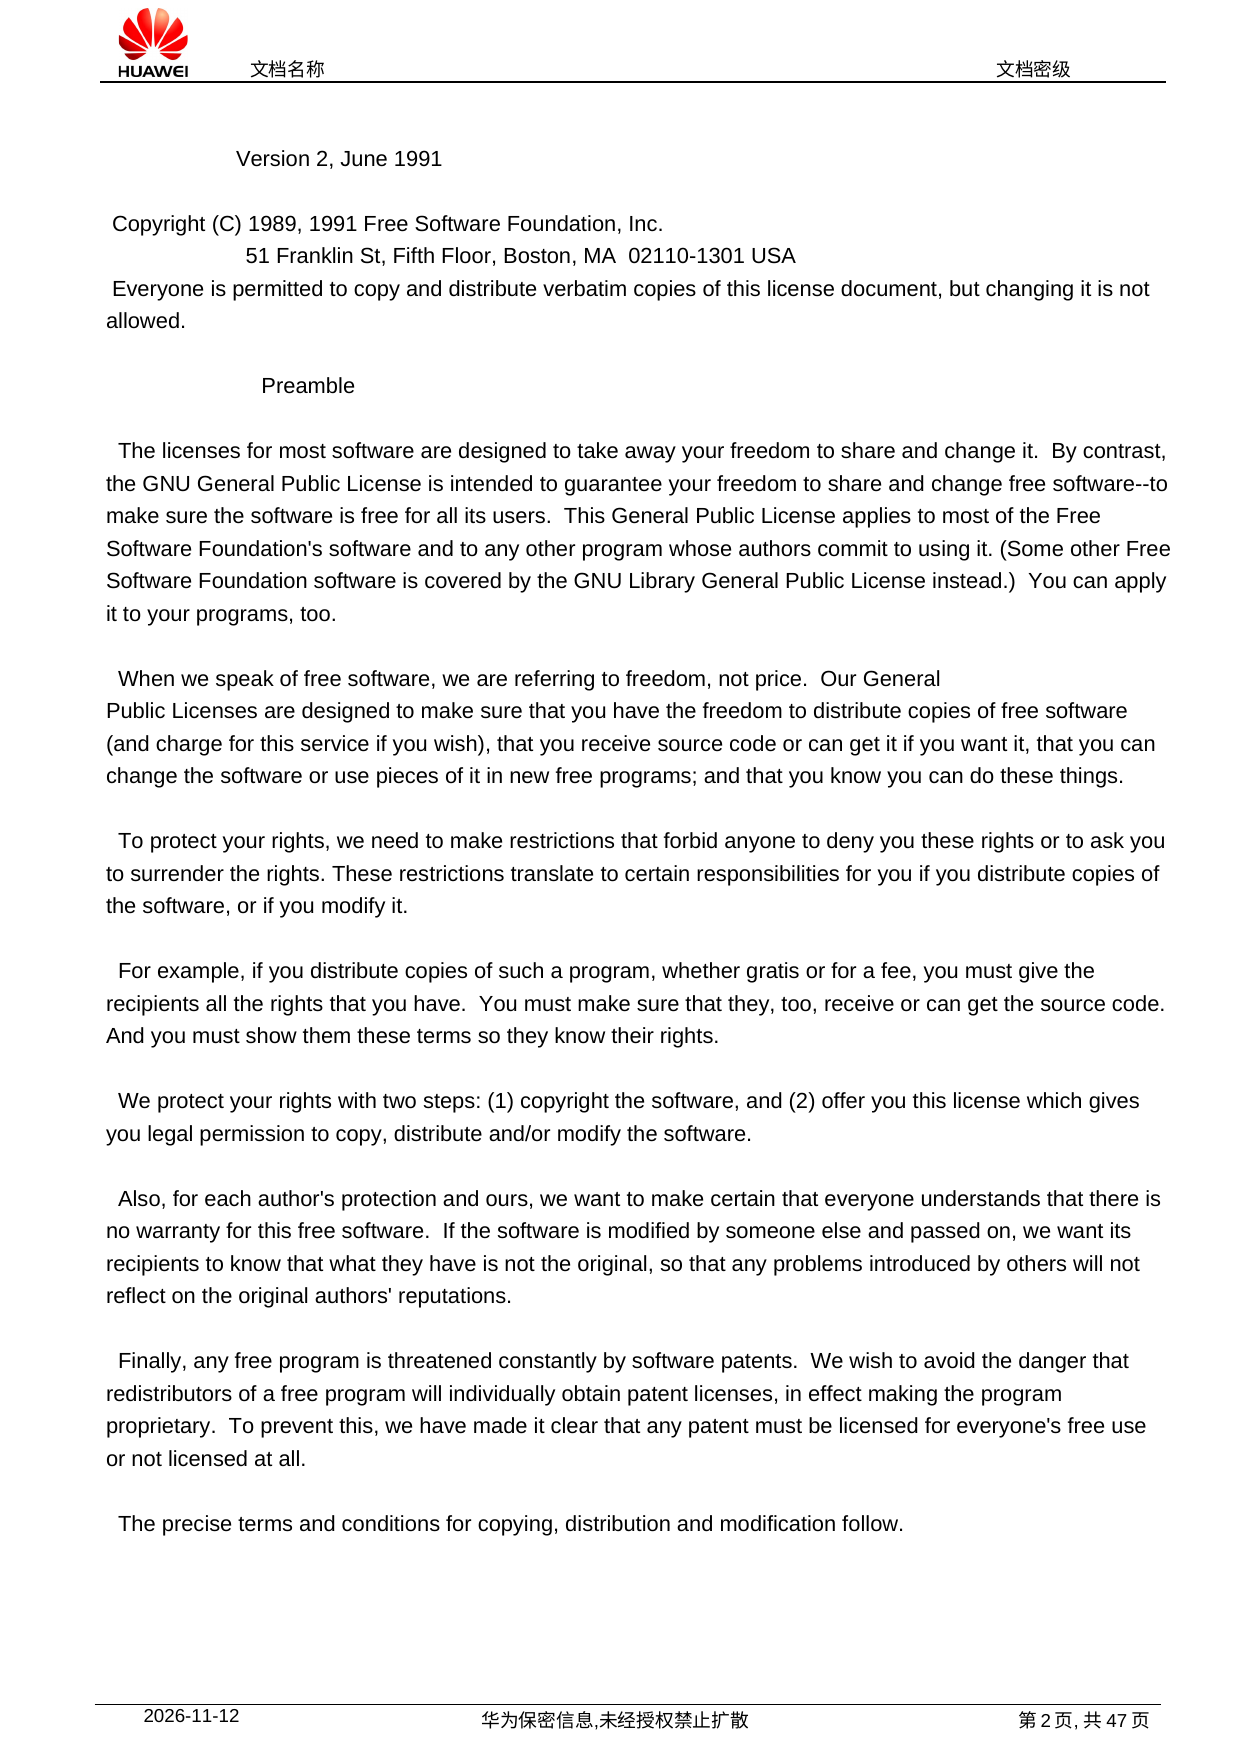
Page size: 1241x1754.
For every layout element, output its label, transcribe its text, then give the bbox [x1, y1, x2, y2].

text 51 Franklin St, Fifth Floor, Boston, MA 02110-1301 USA [106, 239, 1172, 272]
text Also, for each author's protection and ours, we want to make certain that everyone understands that there is no warranty for this free software. If the software is modified by someone else and passed on, we want its recipients to know that what they have is not the original, so that any problems introduced by others will not reflect on the original authors' reputations. [106, 1182, 1172, 1312]
picture [118, 8, 188, 77]
text Public Licenses are designed to make sure that you have the freedom to distribute copies of free software (and charge for this service if you wish), that you receive source code or can get it if you want it, that you can change the software or use pieces of it in new free programs; and that you know you can do these things. [106, 694, 1172, 792]
text We protect your rights with two steps: (1) copyright the software, and (2) offer you this license which gives you legal permission to copy, distribute and/or modify the software. [106, 1084, 1172, 1149]
text For example, if you distribute copies of such a program, whether gratis or for a fee, you must give the recipients all the rights that you have. You must make sure that they, too, receive or can get the source code. And you must show them these terms so they know their rights. [106, 954, 1172, 1052]
text The precise terms and conditions for copying, distribution and modification follow. [106, 1507, 1172, 1539]
text To protect your rights, we need to make restrictions that forbid anyone to deny you these rights or to ask you to surrender the rights. These restrictions translate to certain responsibilities for you if you distribute copies of the software, or if you modify it. [106, 824, 1172, 922]
text Version 2, June 1991 [106, 142, 1172, 174]
text The licenses for most software are designed to take away your freedom to share and change it. By contrast, the GNU General Public License is intended to guarantee your freedom to share and change free software--to make sure the software is free for all its users. This General Public License applies to most of the Free Software Foundation's software and to any other program whose authors commit to using it. (Some other Free Software Foundation software is covered by the GNU Library General Public License instead.) You can apply it to your programs, too. [106, 434, 1172, 629]
text Preamble [106, 369, 1172, 402]
text When we speak of free software, we are referring to freedom, not price. Our General [106, 662, 1172, 694]
text Finally, any free program is threatened constantly by software patents. We wish to avoid the danger that redistributors of a free program will individually obtain patent licenses, in effect making the program proprietary. To prevent this, we have made it clear that any patent must be licensed for everyone's free use or not licensed at all. [106, 1344, 1172, 1474]
text Copyright (C) 1989, 1991 Free Software Foundation, Inc. [106, 207, 1172, 239]
text Everyone is permitted to copy and distribute verbatim copies of this license document, but changing it is not allowed. [106, 272, 1172, 337]
